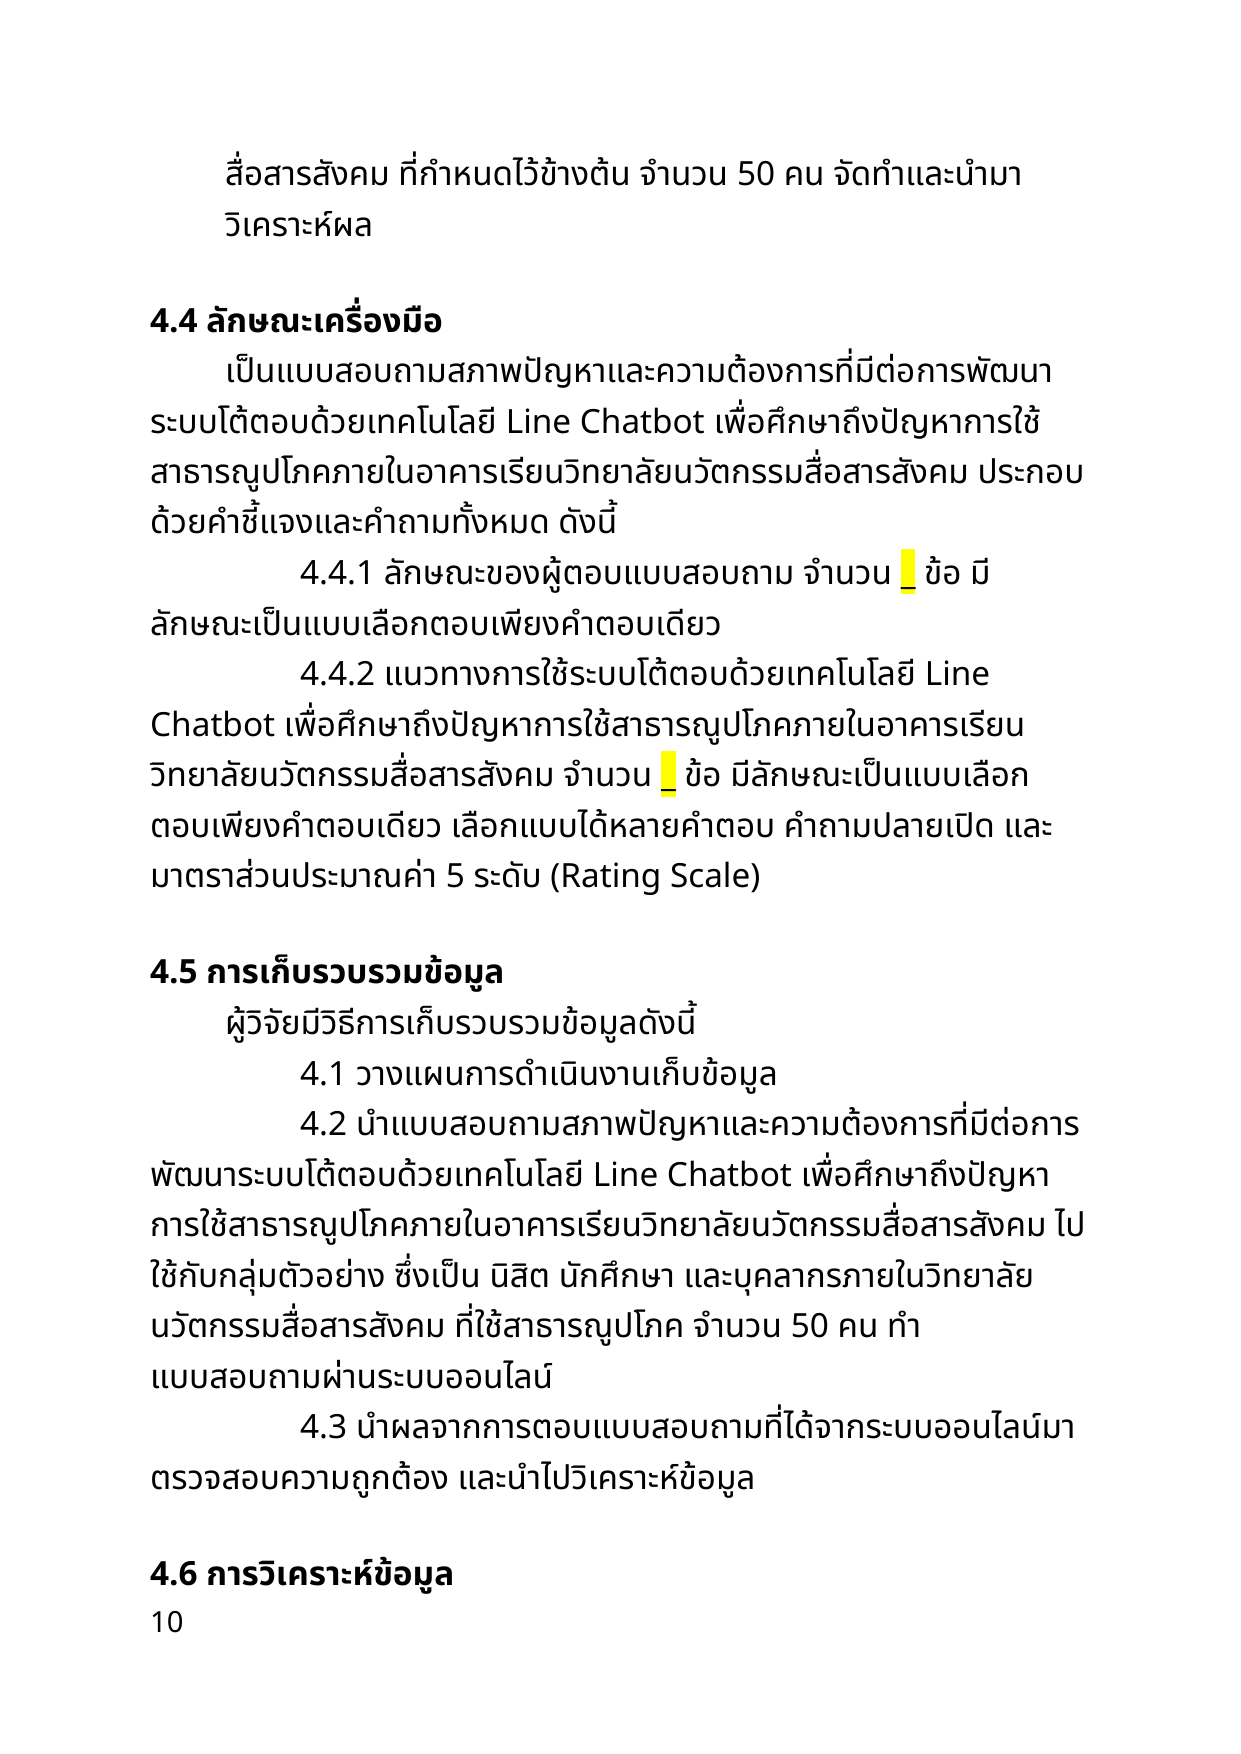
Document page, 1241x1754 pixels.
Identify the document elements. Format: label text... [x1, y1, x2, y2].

text 4.4.1 ลักษณะของผู้ตอบแบบสอบถาม จำนวน _ ข้อ มีลักษณะเป็นแบบเลือกตอบเพียงคำตอบเดียว [150, 549, 1090, 650]
text 4.4 ลักษณะเครื่องมือ [150, 296, 1090, 347]
text 4.6 การวิเคราะห์ข้อมูล [150, 1549, 1090, 1600]
text 4.4.2 แนวทางการใช้ระบบโต้ตอบด้วยเทคโนโลยี Line Chatbot เพื่อศึกษาถึงปัญหาการใช้สาธารณูปโภคภายในอาคารเรียนวิทยาลัยนวัตกรรมสื่อสารสังคม จำนวน _ ข้อ มีลักษณะเป็นแบบเลือกตอบเพียงคำตอบเดียว เลือกแบบได้หลายคำตอบ คำถามปลายเปิด และมาตราส่วนประมาณค่า 5 ระดับ (Rating Scale) [150, 650, 1090, 903]
text 4.5 การเก็บรวบรวมข้อมูล [150, 948, 1090, 999]
text เป็นแบบสอบถามสภาพปัญหาและความต้องการที่มีต่อการพัฒนาระบบโต้ตอบด้วยเทคโนโลยี Line Chatbot เพื่อศึกษาถึงปัญหาการใช้สาธารณูปโภคภายในอาคารเรียนวิทยาลัยนวัตกรรมสื่อสารสังคม ประกอบด้วยคำชี้แจงและคำถามทั้งหมด ดังนี้ [150, 347, 1090, 549]
text 4.3 นำผลจากการตอบแบบสอบถามที่ได้จากระบบออนไลน์มาตรวจสอบความถูกต้อง และนำไปวิเคราะห์ข้อมูล [150, 1403, 1090, 1504]
text ผู้วิจัยมีวิธีการเก็บรวบรวมข้อมูลดังนี้ [150, 999, 1090, 1049]
text 4.1 วางแผนการดำเนินงานเก็บข้อมูล [150, 1049, 1090, 1100]
text 4.2 นำแบบสอบถามสภาพปัญหาและความต้องการที่มีต่อการพัฒนาระบบโต้ตอบด้วยเทคโนโลยี Line Chatbot เพื่อศึกษาถึงปัญหาการใช้สาธารณูปโภคภายในอาคารเรียนวิทยาลัยนวัตกรรมสื่อสารสังคม ไปใช้กับกลุ่มตัวอย่าง ซึ่งเป็น นิสิต นักศึกษา และบุคลากรภายในวิทยาลัยนวัตกรรมสื่อสารสังคม ที่ใช้สาธารณูปโภค จำนวน 50 คน ทำแบบสอบถามผ่านระบบออนไลน์ [150, 1100, 1090, 1403]
